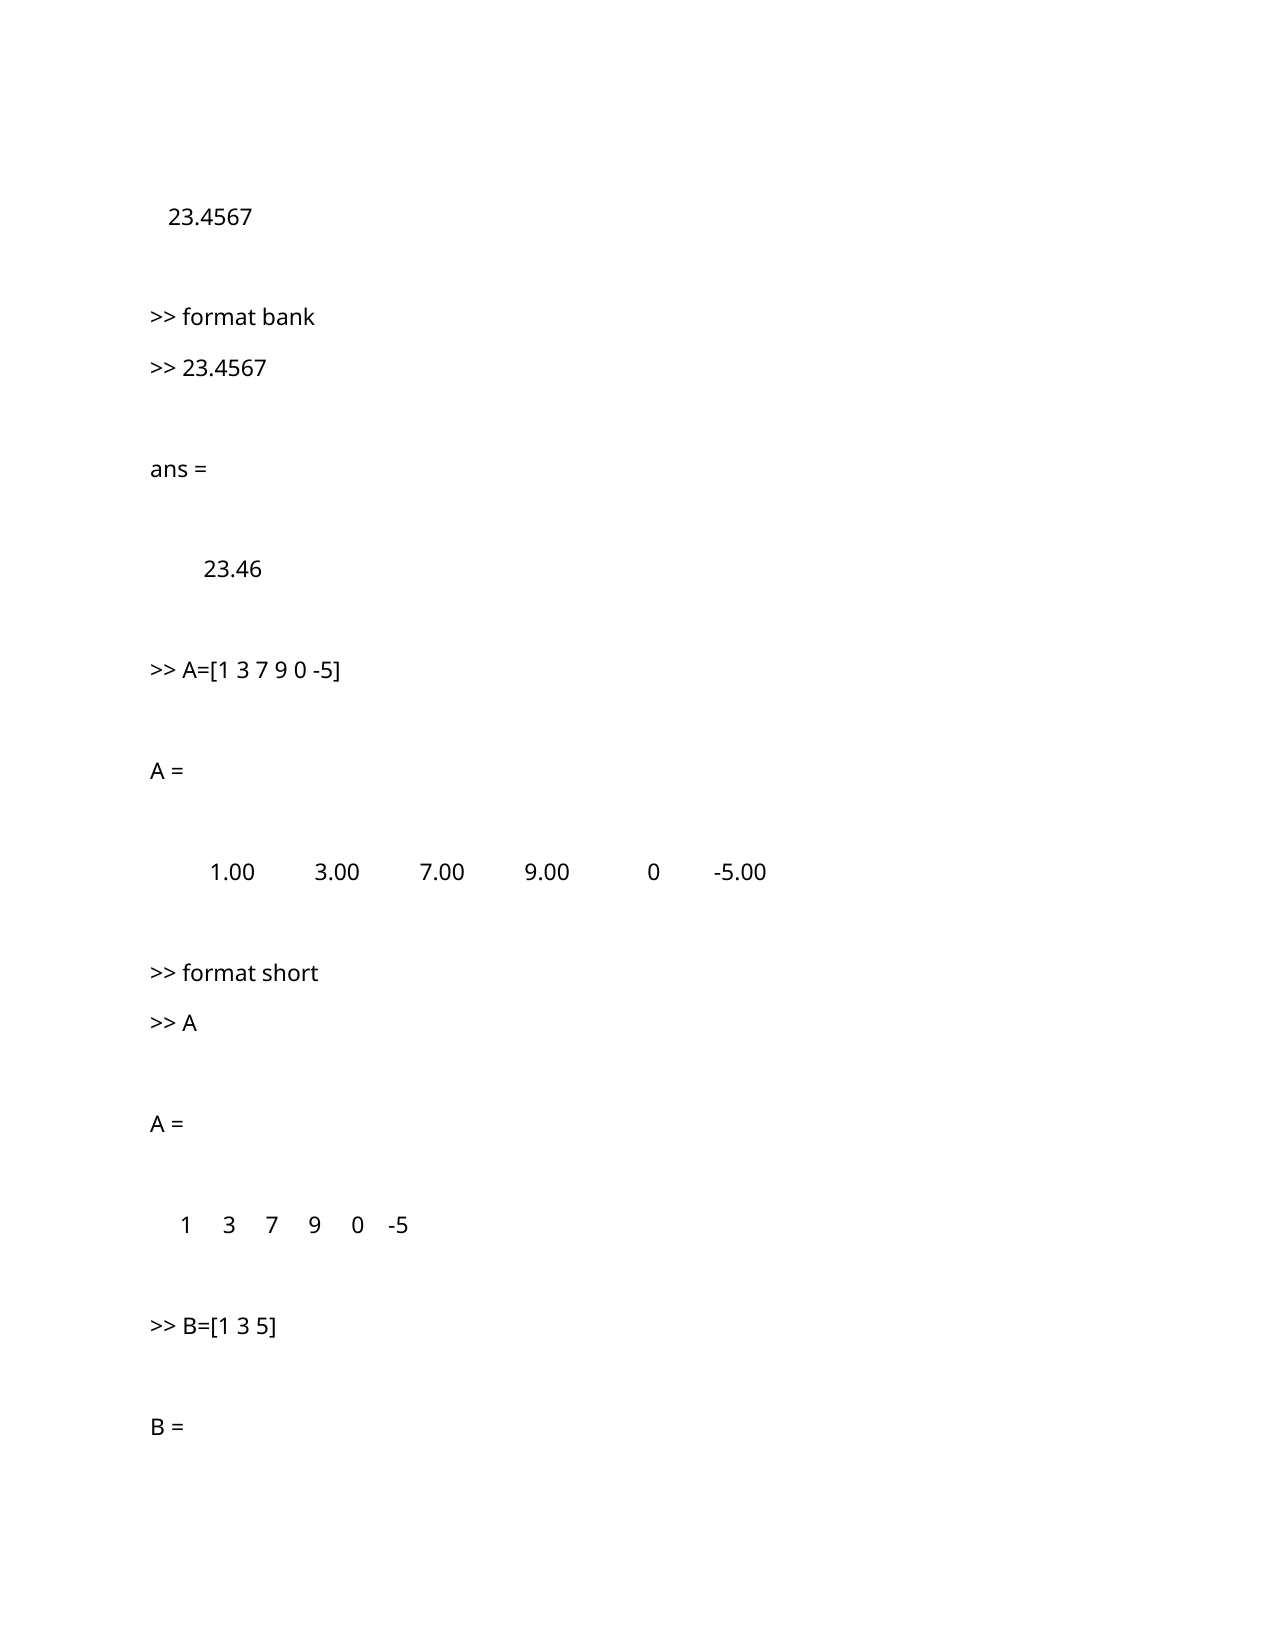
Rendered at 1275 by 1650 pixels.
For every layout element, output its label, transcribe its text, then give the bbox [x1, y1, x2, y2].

text A = [150, 1108, 1125, 1139]
text 1 3 7 9 0 -5 [150, 1209, 1125, 1240]
text 1.00 3.00 7.00 9.00 0 -5.00 [150, 856, 1125, 887]
text >> format short [150, 957, 1125, 988]
text ans = [150, 452, 1125, 484]
text 23.46 [150, 553, 1125, 584]
text 23.4567 [150, 200, 1125, 232]
text B = [150, 1410, 1125, 1442]
text >> B=[1 3 5] [150, 1309, 1125, 1341]
text >> format bank [150, 301, 1125, 332]
text >> A=[1 3 7 9 0 -5] [150, 654, 1125, 685]
text A = [150, 755, 1125, 786]
text >> A [150, 1007, 1125, 1038]
text >> 23.4567 [150, 352, 1125, 383]
